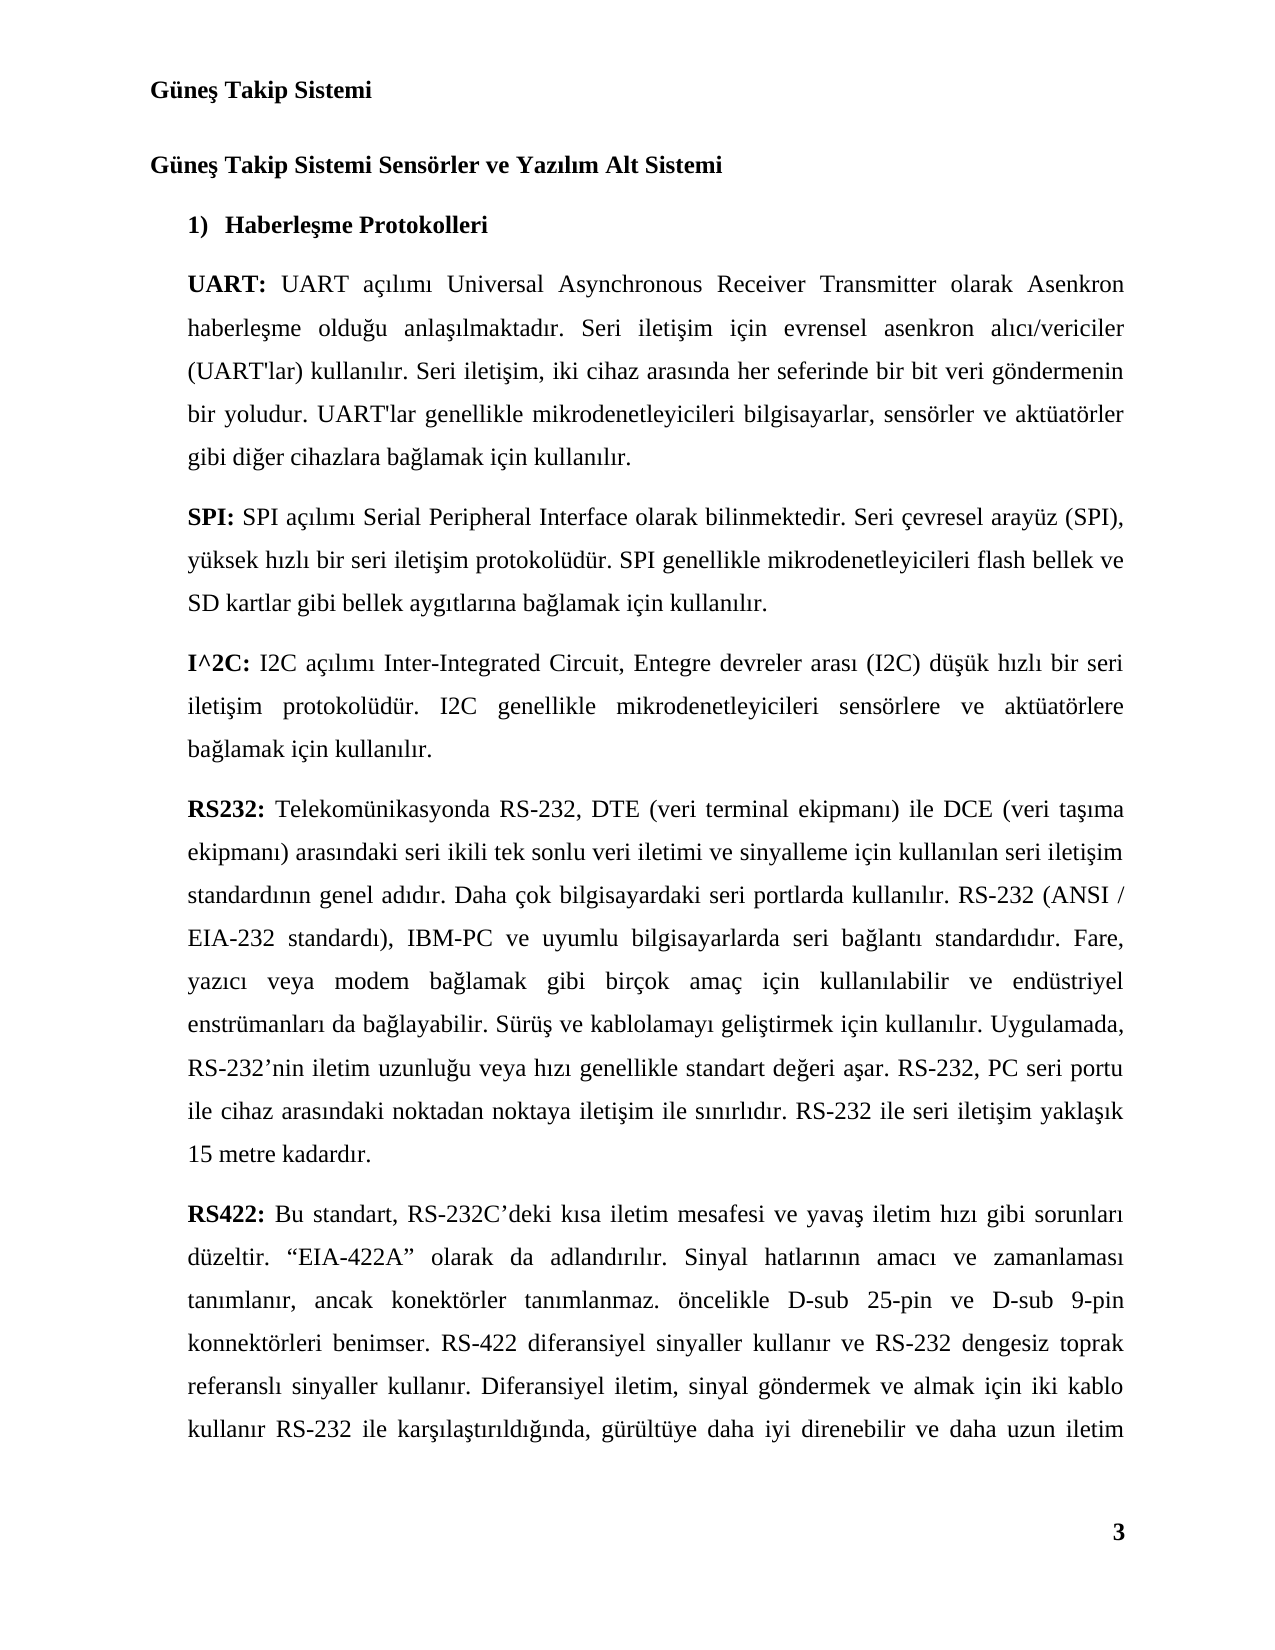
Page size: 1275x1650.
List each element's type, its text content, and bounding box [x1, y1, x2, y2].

text I^2C: I2C açılımı Inter-Integrated Circuit, Entegre devreler arası (I2C) düşük hızlı bir seri iletişim protokolüdür. I2C genellikle mikrodenetleyicileri sensörlere ve aktüatörlere bağlamak için kullanılır. [187, 648, 1125, 763]
text UART: UART açılımı Universal Asynchronous Receiver Transmitter olarak Asenkron haberleşme olduğu anlaşılmaktadır. Seri iletişim için evrensel asenkron alıcı/vericiler (UART'lar) kullanılır. Seri iletişim, iki cihaz arasında her seferinde bir bit veri göndermenin bir yoludur. UART'lar genellikle mikrodenetleyicileri bilgisayarlar, sensörler ve aktüatörler gibi diğer cihazlara bağlamak için kullanılır. [187, 269, 1125, 471]
text Güneş Takip Sistemi Sensörler ve Yazılım Alt Sistemi [150, 150, 1125, 179]
list Haberleşme Protokolleri [187, 210, 1125, 238]
text RS232: Telekomünikasyonda RS-232, DTE (veri terminal ekipmanı) ile DCE (veri taşıma ekipmanı) arasındaki seri ikili tek sonlu veri iletimi ve sinyalleme için kullanılan seri iletişim standardının genel adıdır. Daha çok bilgisayardaki seri portlarda kullanılır. RS-232 (ANSI / EIA-232 standardı), IBM-PC ve uyumlu bilgisayarlarda seri bağlantı standardıdır. Fare, yazıcı veya modem bağlamak gibi birçok amaç için kullanılabilir ve endüstriyel enstrümanları da bağlayabilir. Sürüş ve kablolamayı geliştirmek için kullanılır. Uygulamada, RS-232’nin iletim uzunluğu veya hızı genellikle standart değeri aşar. RS-232, PC seri portu ile cihaz arasındaki noktadan noktaya iletişim ile sınırlıdır. RS-232 ile seri iletişim yaklaşık 15 metre kadardır. [187, 794, 1125, 1168]
text SPI: SPI açılımı Serial Peripheral Interface olarak bilinmektedir. Seri çevresel arayüz (SPI), yüksek hızlı bir seri iletişim protokolüdür. SPI genellikle mikrodenetleyicileri flash bellek ve SD kartlar gibi bellek aygıtlarına bağlamak için kullanılır. [187, 502, 1125, 617]
